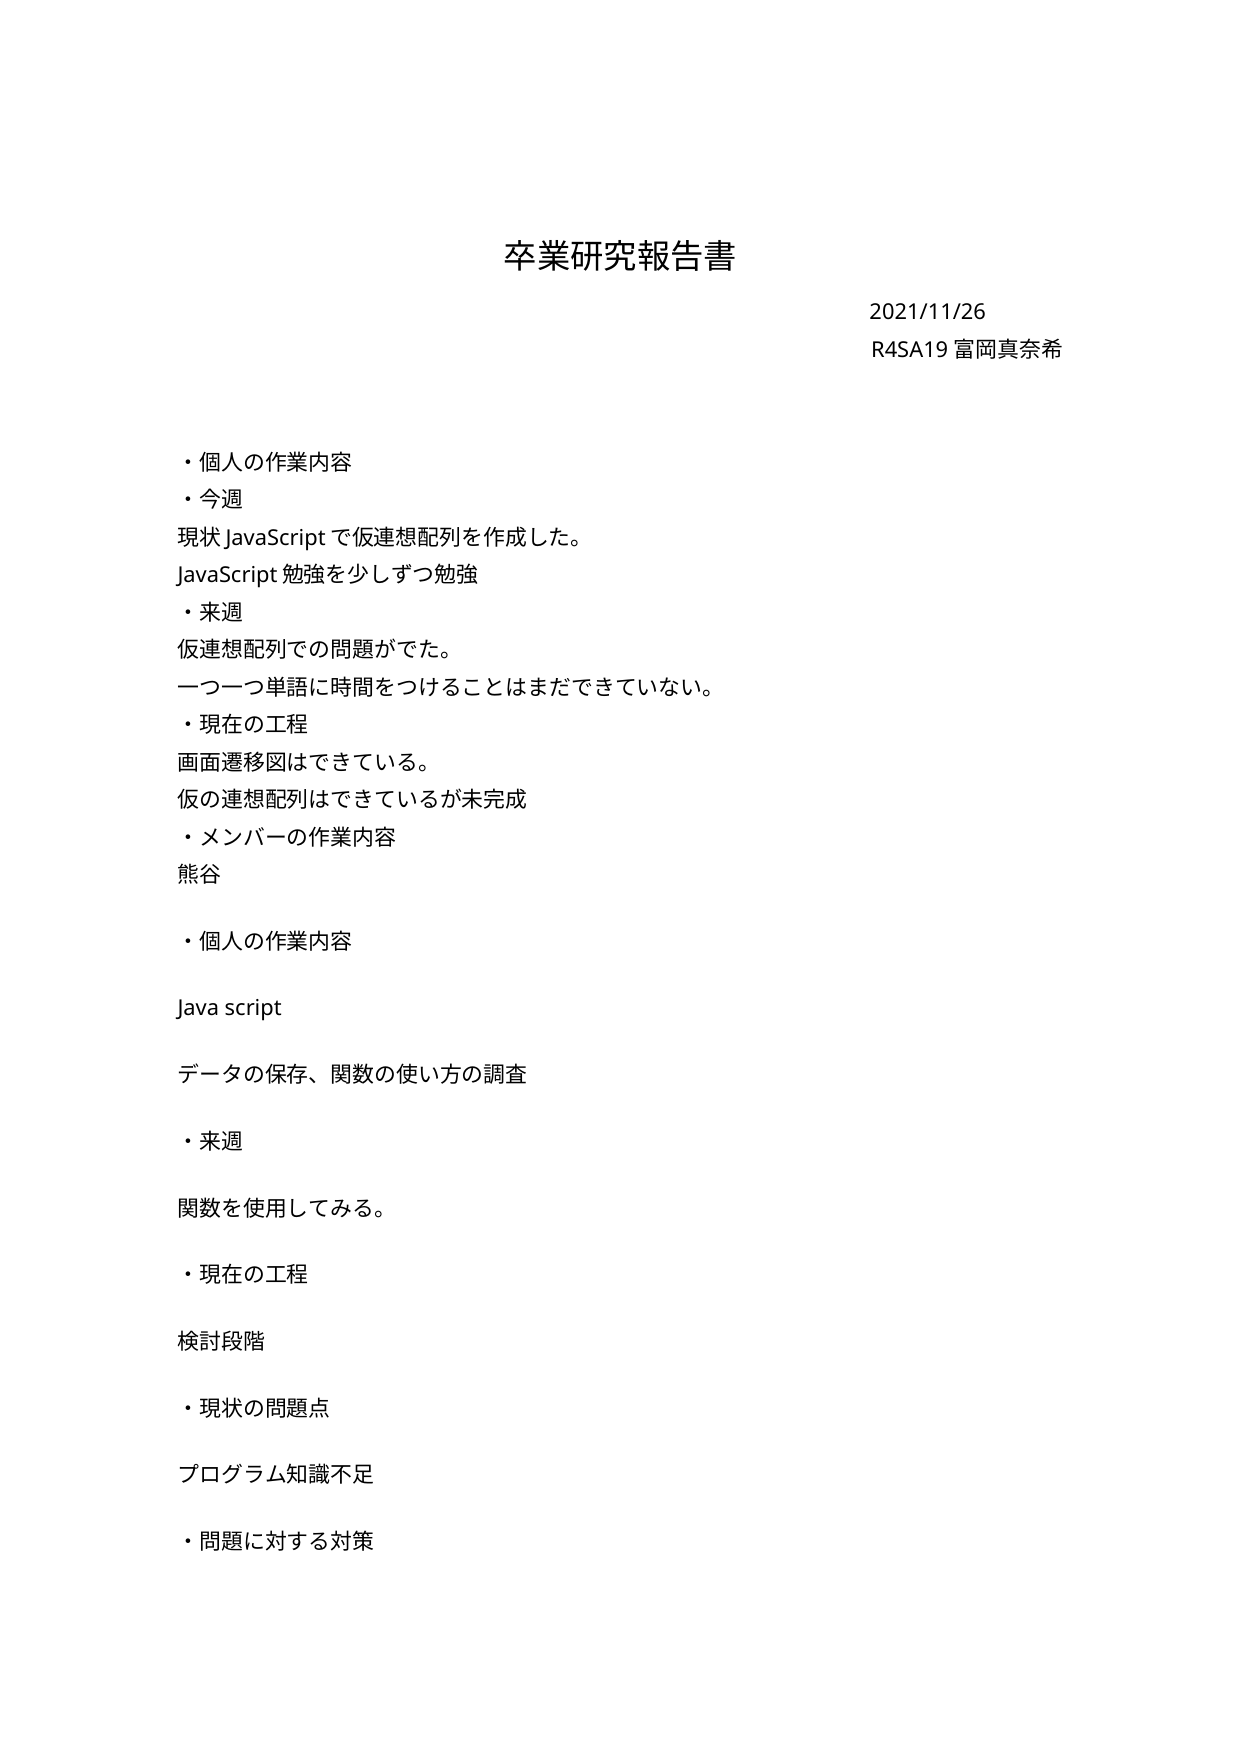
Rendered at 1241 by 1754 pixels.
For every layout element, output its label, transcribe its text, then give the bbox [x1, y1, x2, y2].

text ・個人の作業内容 [177, 921, 1063, 958]
text ・来週 [177, 592, 1063, 629]
text Java script [177, 988, 1063, 1025]
text プログラム知識不足 [177, 1454, 1063, 1492]
text 熊谷 [177, 854, 1063, 892]
text 現状JavaScriptで仮連想配列を作成した。 [177, 517, 1063, 554]
text JavaScript勉強を少しずつ勉強 [177, 554, 1063, 592]
text 卒業研究報告書 [177, 217, 1063, 292]
text 仮連想配列での問題がでた。 [177, 629, 1063, 667]
text ・個人の作業内容 [177, 442, 1063, 479]
text データの保存、関数の使い方の調査 [177, 1054, 1063, 1092]
text 2021/11/26 [177, 292, 1063, 329]
text 関数を使用してみる。 [177, 1188, 1063, 1225]
text 仮の連想配列はできているが未完成 [177, 779, 1063, 817]
text ・現在の工程 [177, 704, 1063, 742]
text 一つ一つ単語に時間をつけることはまだできていない。 [177, 667, 1063, 704]
text ・現状の問題点 [177, 1388, 1063, 1425]
text 画面遷移図はできている。 [177, 742, 1063, 779]
text R4SA19 富岡真奈希 [177, 329, 1063, 367]
text 検討段階 [177, 1321, 1063, 1358]
text ・問題に対する対策 [177, 1521, 1063, 1558]
text ・来週 [177, 1121, 1063, 1158]
text ・メンバーの作業内容 [177, 817, 1063, 854]
text ・今週 [177, 479, 1063, 517]
text ・現在の工程 [177, 1254, 1063, 1292]
